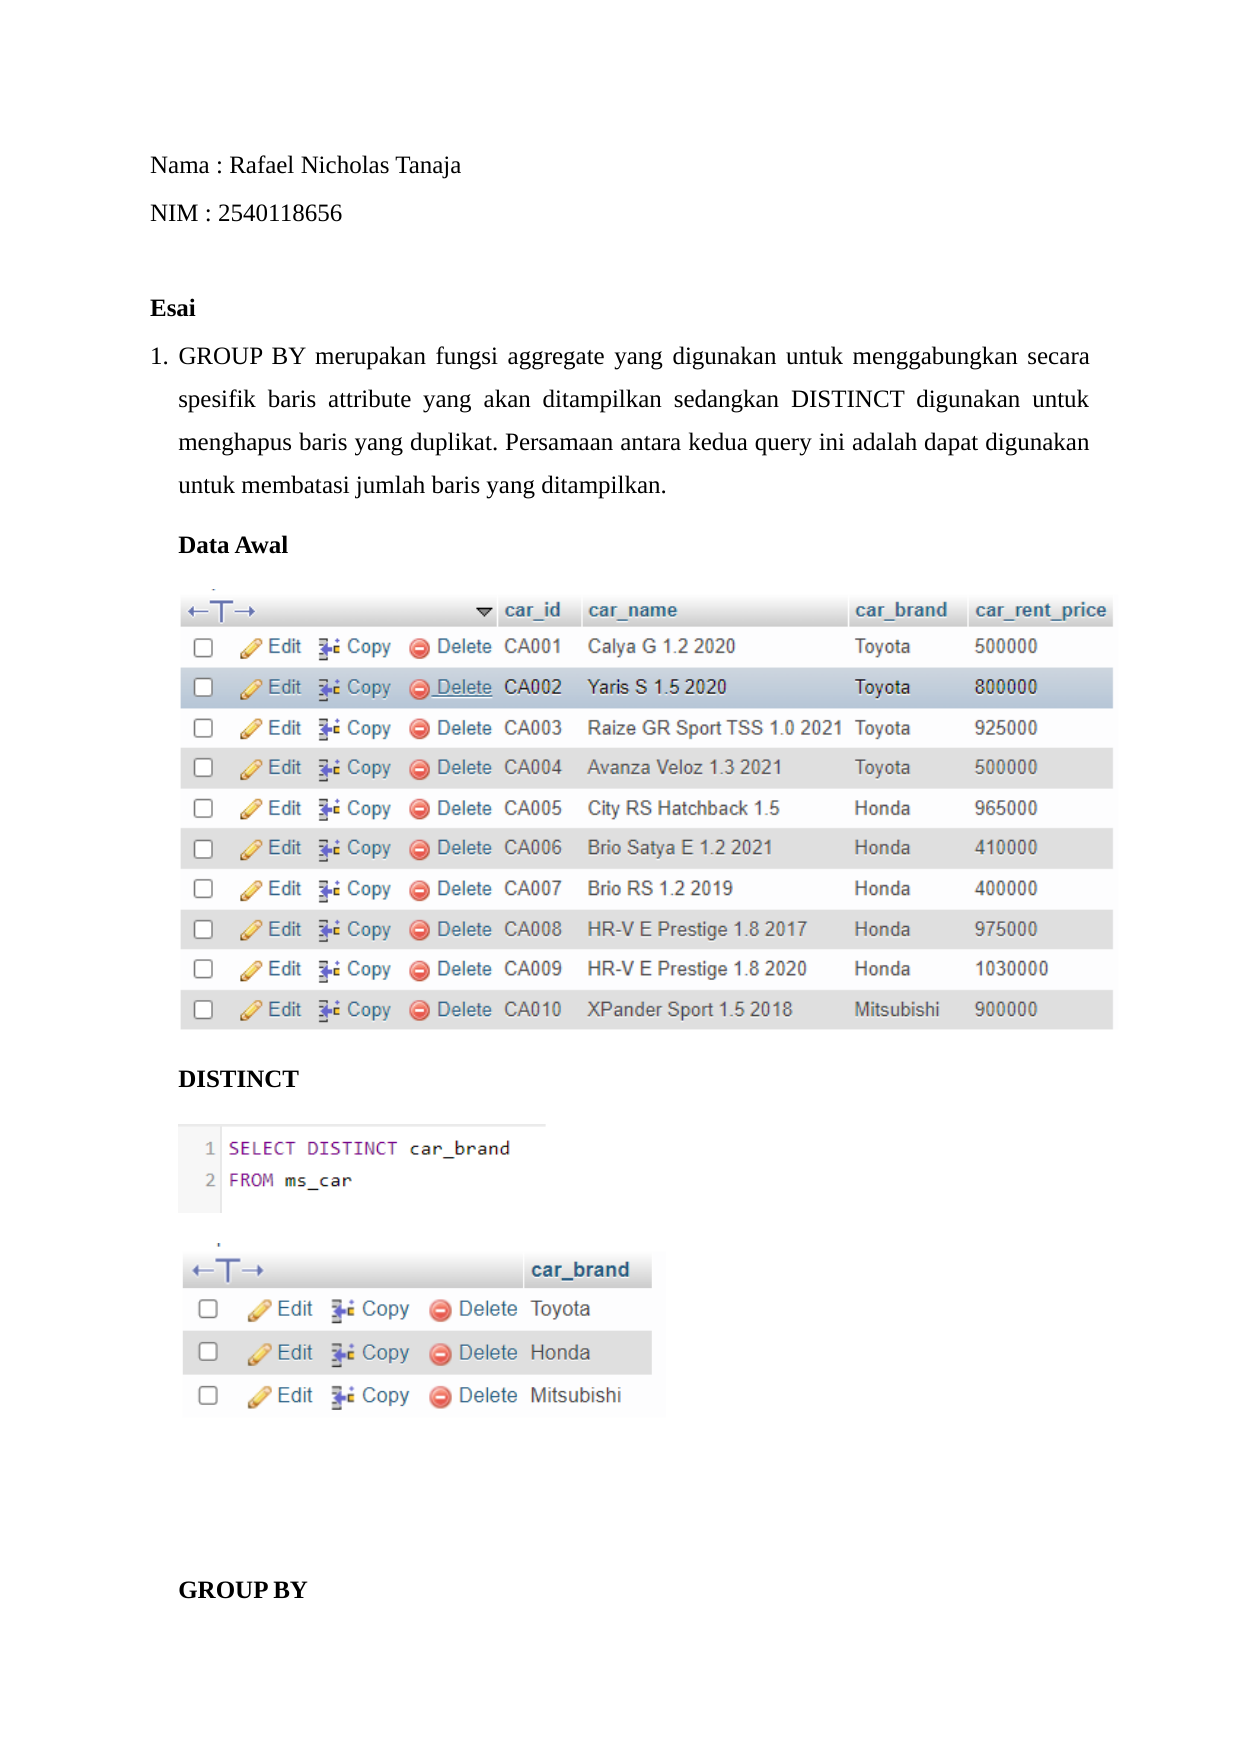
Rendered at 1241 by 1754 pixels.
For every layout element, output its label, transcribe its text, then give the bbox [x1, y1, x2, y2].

text 1. GROUP BY merupakan fungsi aggregate yang digunakan untuk menggabungkan secara spesifik baris attribute yang akan ditampilkan sedangkan DISTINCT digunakan untuk menghapus baris yang duplikat. Persamaan antara kedua query ini adalah dapat digunakan untuk membatasi jumlah baris yang ditampilkan. [150, 341, 1090, 499]
text DISTINCT [150, 1064, 1090, 1093]
picture [178, 589, 1119, 1034]
picture [178, 1243, 677, 1425]
text Nama : Rafael Nicholas Tanaja [150, 150, 1090, 179]
text NIM : 2540118656 [150, 198, 1090, 226]
text Data Awal [178, 530, 1090, 559]
text GROUP BY [150, 1575, 1090, 1604]
text Esai [150, 293, 1090, 322]
picture [178, 1124, 546, 1213]
